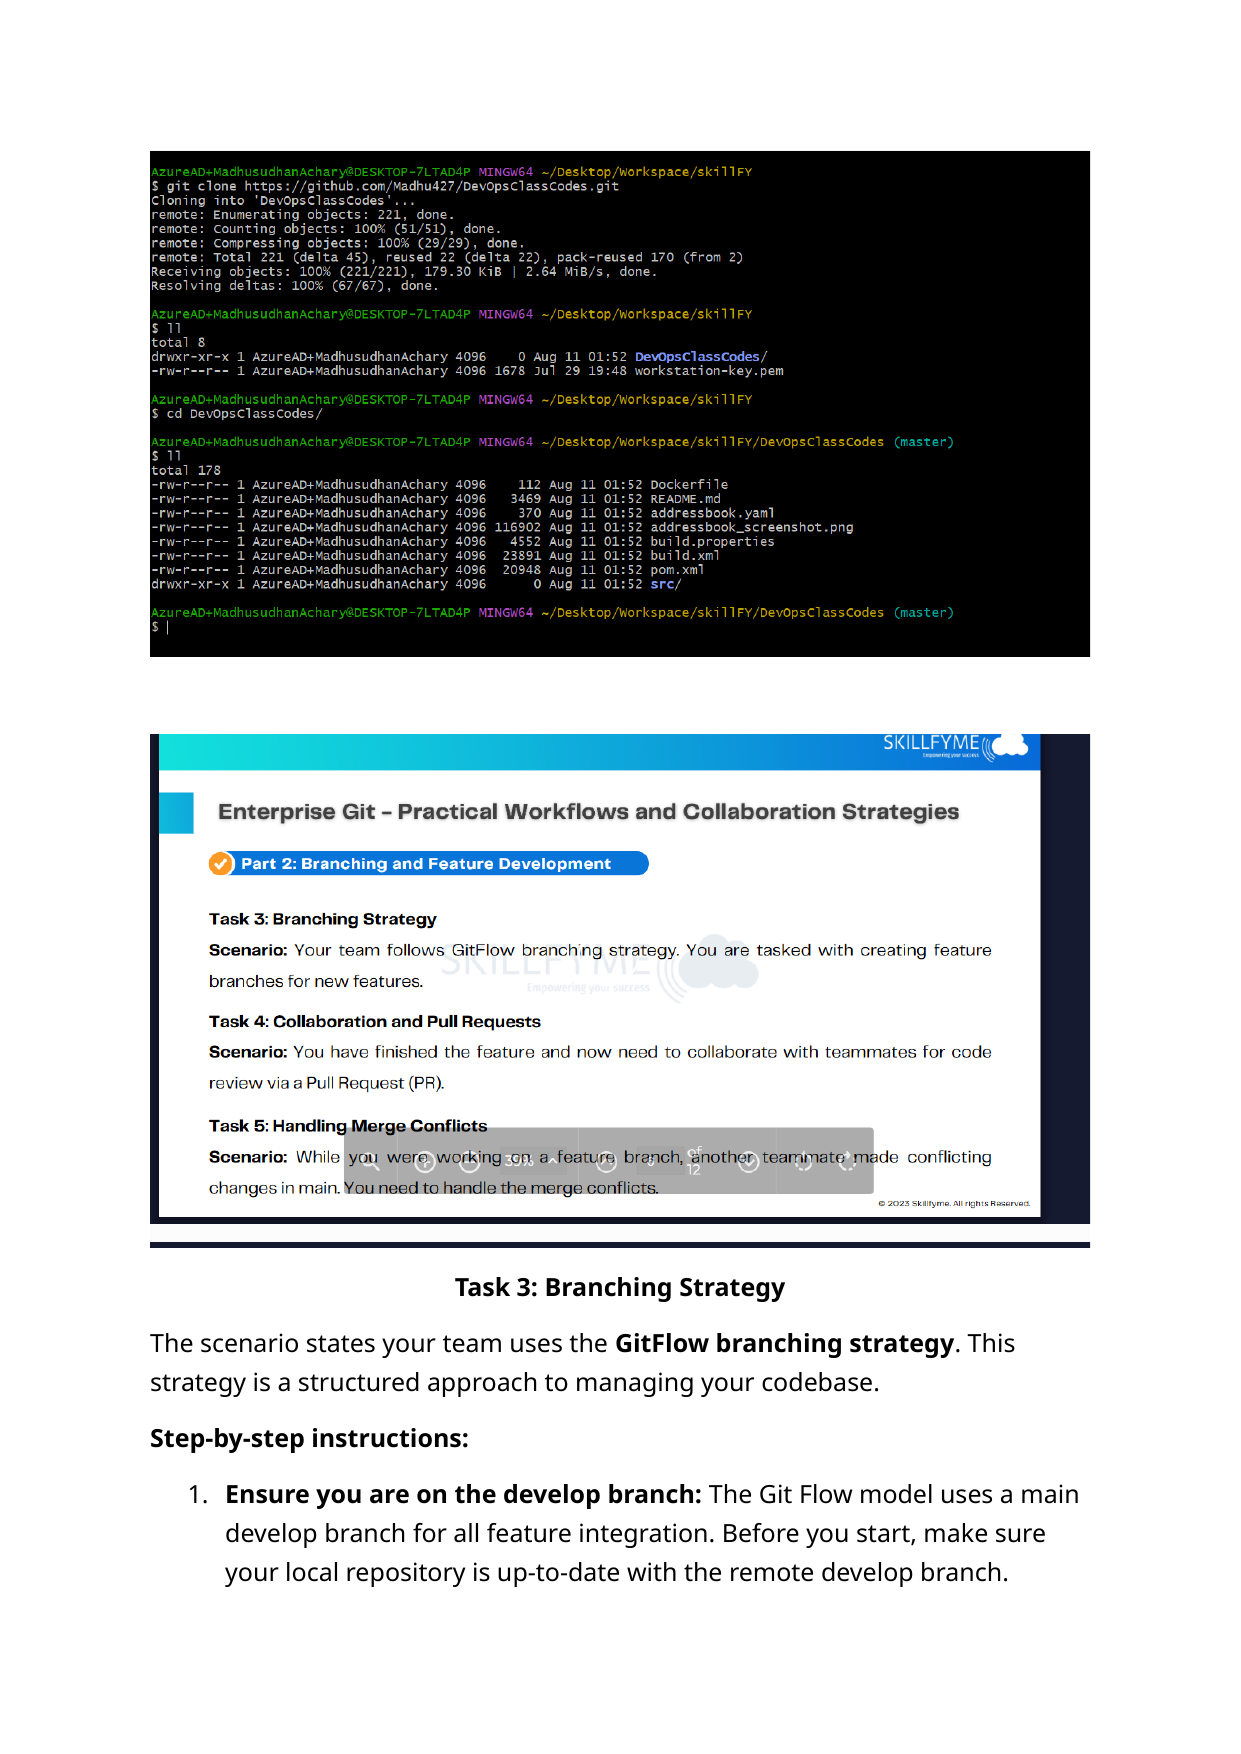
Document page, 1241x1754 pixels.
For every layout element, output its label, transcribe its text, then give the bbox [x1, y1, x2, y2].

picture [150, 734, 1091, 1248]
list Ensure you are on the develop branch: The Git Flow model uses a main develop branch for all feature integration. Before you start, make sure your local repository is up-to-date with the remote develop branch. [187, 1476, 1090, 1589]
text Task 3: Branching Strategy [150, 1270, 1090, 1304]
picture [150, 150, 1091, 657]
text Step-by-step instructions: [150, 1421, 1090, 1455]
text The scenario states your team uses the GitFlow branching strategy. This strategy is a structured approach to managing your codebase. [150, 1326, 1090, 1399]
